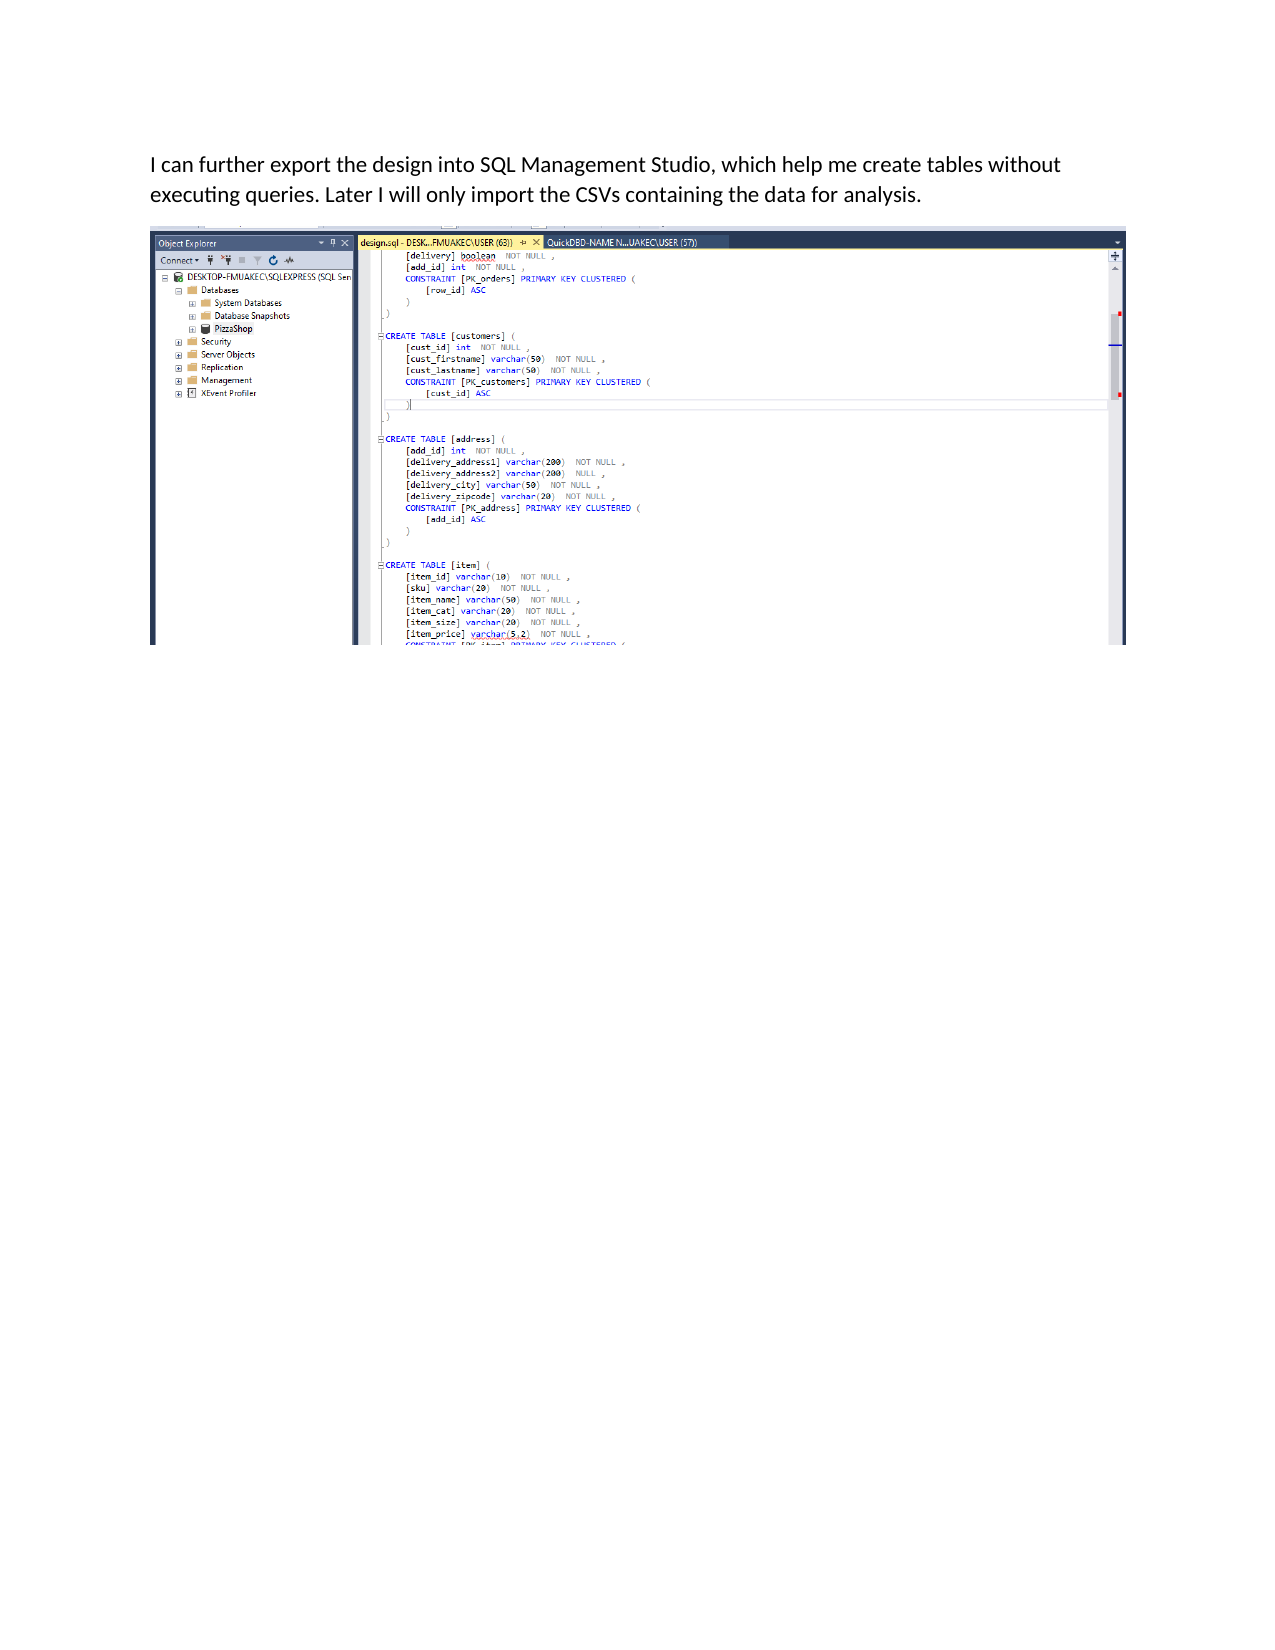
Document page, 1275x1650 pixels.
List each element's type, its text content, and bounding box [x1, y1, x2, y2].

text I can further export the design into SQL Management Studio, which help me create tables without executing queries. Later I will only import the CSVs containing the data for analysis. [150, 150, 1125, 208]
picture [150, 226, 1126, 645]
